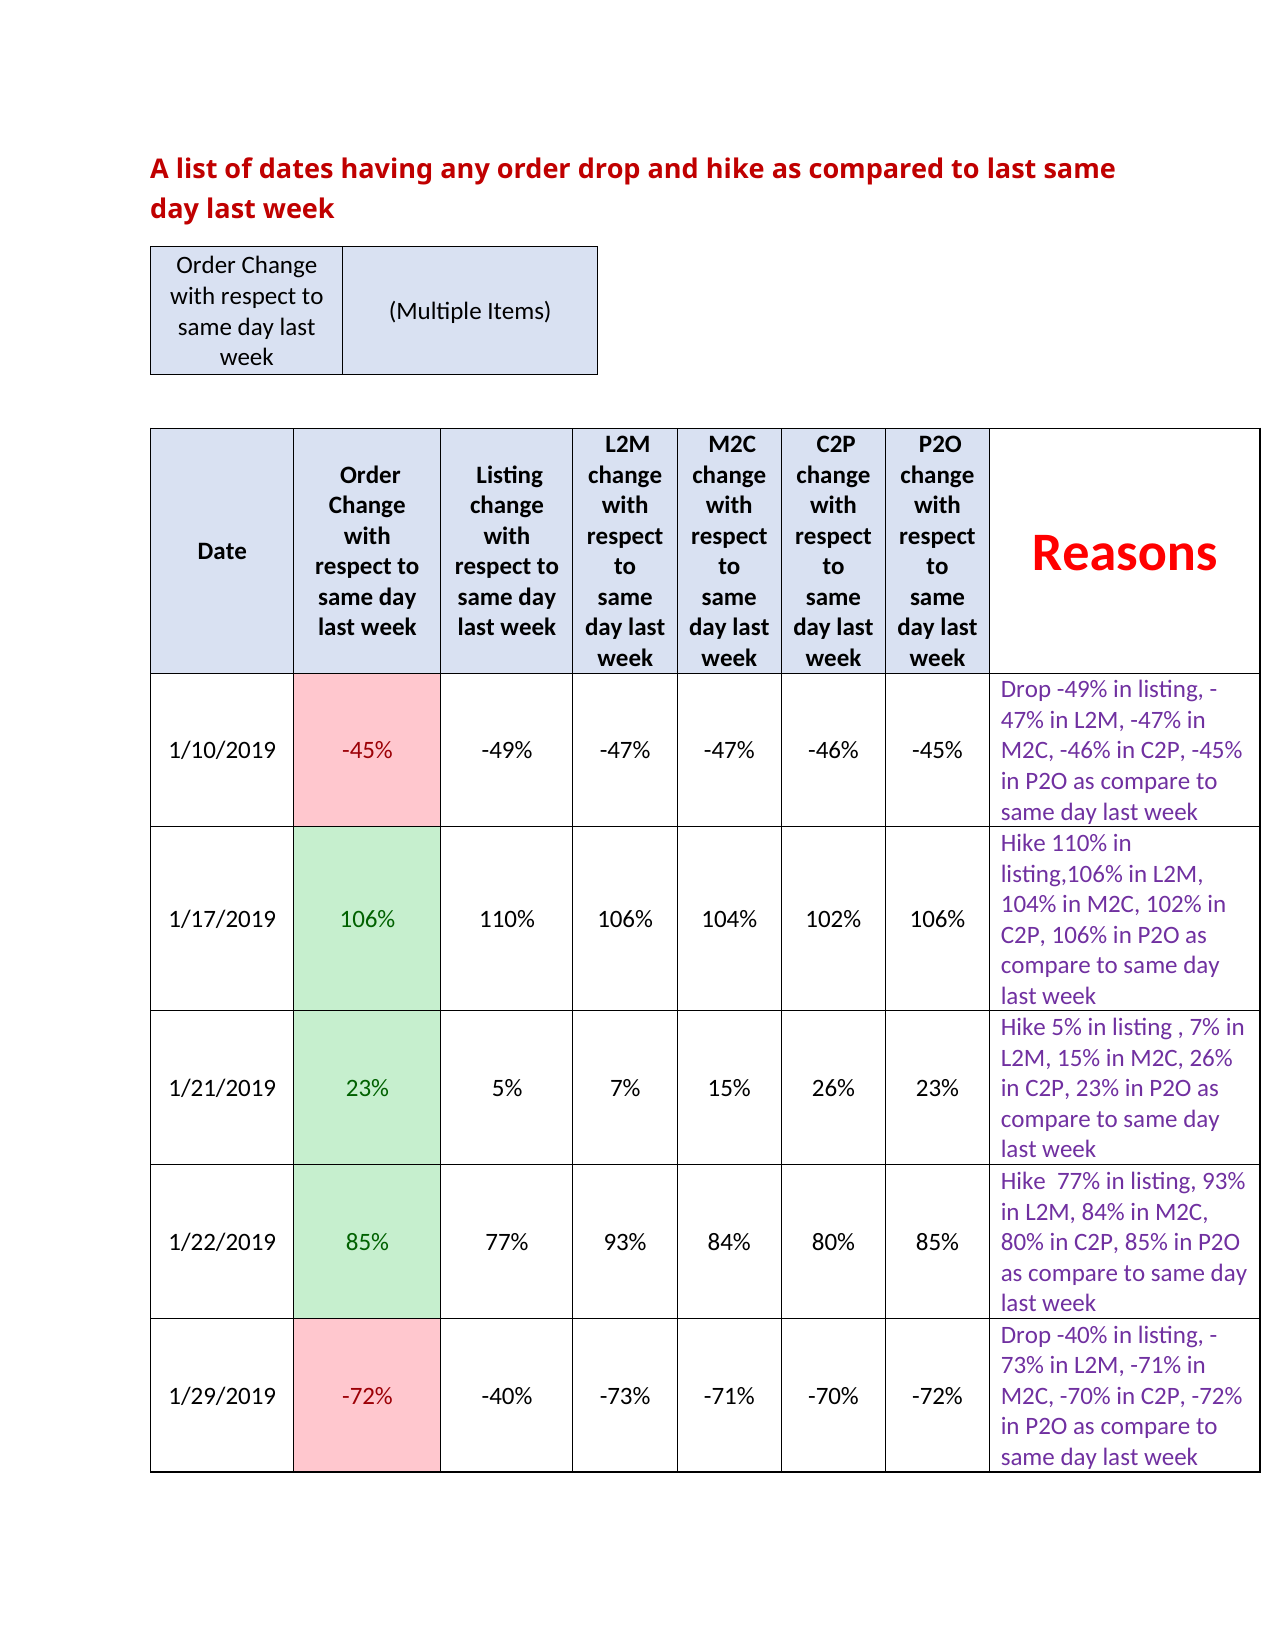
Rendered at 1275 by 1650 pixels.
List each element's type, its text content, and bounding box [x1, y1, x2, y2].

table_cell -71% [678, 1319, 781, 1471]
table_cell Hike 5% in listing , 7% in L2M, 15% in M2C, 26% in C2P, 23% in P2O as compare to same day last week [990, 1011, 1259, 1164]
table_header Order Change with respect to same day last week [294, 429, 440, 673]
table_cell 15% [678, 1011, 781, 1164]
table_header Order Change with respect to same day last week [151, 247, 342, 374]
table_cell -46% [782, 674, 885, 826]
table_cell -45% [294, 674, 440, 826]
table_cell 102% [782, 827, 885, 1010]
table_cell -72% [294, 1319, 440, 1471]
table_header Date [151, 429, 293, 673]
table_cell Drop -49% in listing, -47% in L2M, -47% in M2C, -46% in C2P, -45% in P2O as compare to same day last week [990, 674, 1259, 826]
table_cell 77% [441, 1165, 572, 1318]
table_cell 110% [441, 827, 572, 1010]
table_header Reasons [990, 429, 1259, 673]
table_cell 1/21/2019 [151, 1011, 293, 1164]
table_cell Hike 110% in listing,106% in L2M, 104% in M2C, 102% in C2P, 106% in P2O as compare to same day last week [990, 827, 1259, 1010]
table_cell 23% [886, 1011, 989, 1164]
table_cell 1/22/2019 [151, 1165, 293, 1318]
table_header Listing change with respect to same day last week [441, 429, 572, 673]
table_header M2C change with respect to same day last week [678, 429, 781, 673]
table_cell -70% [782, 1319, 885, 1471]
table_cell 1/17/2019 [151, 827, 293, 1010]
table_header P2O change with respect to same day last week [886, 429, 989, 673]
table_cell 26% [782, 1011, 885, 1164]
table_cell 106% [573, 827, 677, 1010]
table_header (Multiple Items) [343, 247, 597, 374]
table_cell -45% [886, 674, 989, 826]
table_cell 23% [294, 1011, 440, 1164]
table_cell 93% [573, 1165, 677, 1318]
table_cell 1/29/2019 [151, 1319, 293, 1471]
table_cell 106% [886, 827, 989, 1010]
table_cell -47% [573, 674, 677, 826]
table_cell -73% [573, 1319, 677, 1471]
table_cell -72% [886, 1319, 989, 1471]
table_header C2P change with respect to same day last week [782, 429, 885, 673]
table_cell 85% [294, 1165, 440, 1318]
table_cell Hike 77% in listing, 93% in L2M, 84% in M2C, 80% in C2P, 85% in P2O as compare to same day last week [990, 1165, 1259, 1318]
table_cell 1/10/2019 [151, 674, 293, 826]
table_cell 5% [441, 1011, 572, 1164]
table_cell Drop -40% in listing, -73% in L2M, -71% in M2C, -70% in C2P, -72% in P2O as compare to same day last week [990, 1319, 1259, 1471]
table_cell 80% [782, 1165, 885, 1318]
table_cell -47% [678, 674, 781, 826]
text A list of dates having any order drop and hike as compared to last same day last week [150, 150, 1125, 227]
table_cell 84% [678, 1165, 781, 1318]
table_header L2M change with respect to same day last week [573, 429, 677, 673]
table_cell 106% [294, 827, 440, 1010]
table_cell -49% [441, 674, 572, 826]
table_cell 85% [886, 1165, 989, 1318]
table_cell 104% [678, 827, 781, 1010]
table_cell -40% [441, 1319, 572, 1471]
table_cell 7% [573, 1011, 677, 1164]
